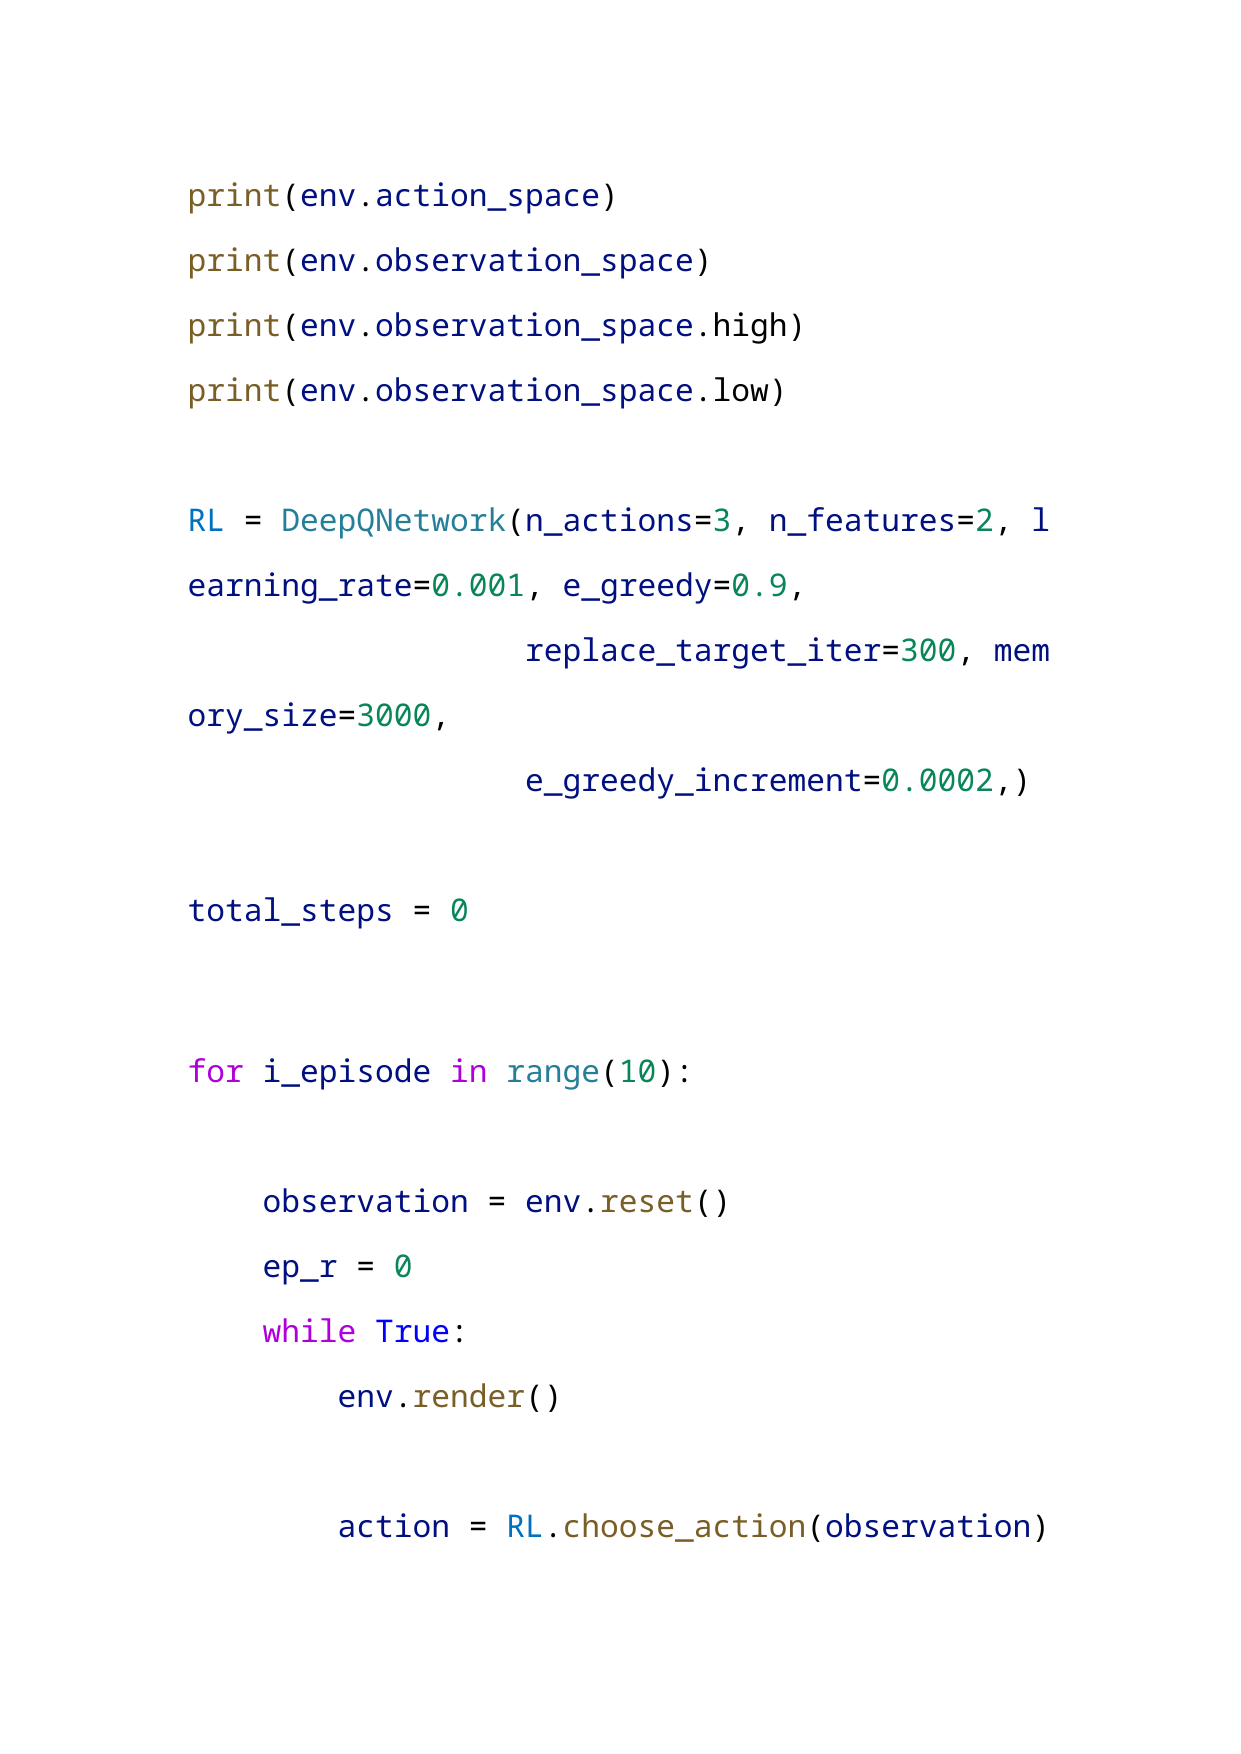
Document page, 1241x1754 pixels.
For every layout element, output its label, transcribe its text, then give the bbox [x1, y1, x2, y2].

text e_greedy_increment=0.0002,) [187, 747, 1053, 812]
text observation = env.reset() [187, 1168, 1053, 1233]
text print(env.observation_space) [187, 227, 1053, 292]
text env.render() [187, 1363, 1053, 1428]
text print(env.action_space) [187, 162, 1053, 227]
text print(env.observation_space.high) [187, 292, 1053, 357]
text ep_r = 0 [187, 1233, 1053, 1298]
text total_steps = 0 [187, 877, 1053, 942]
text for i_episode in range(10): [187, 1038, 1053, 1103]
text print(env.observation_space.low) [187, 357, 1053, 422]
text RL = DeepQNetwork(n_actions=3, n_features=2, learning_rate=0.001, e_greedy=0.9, [187, 487, 1053, 617]
text replace_target_iter=300, memory_size=3000, [187, 617, 1053, 747]
text while True: [187, 1298, 1053, 1363]
text action = RL.choose_action(observation) [187, 1493, 1053, 1558]
